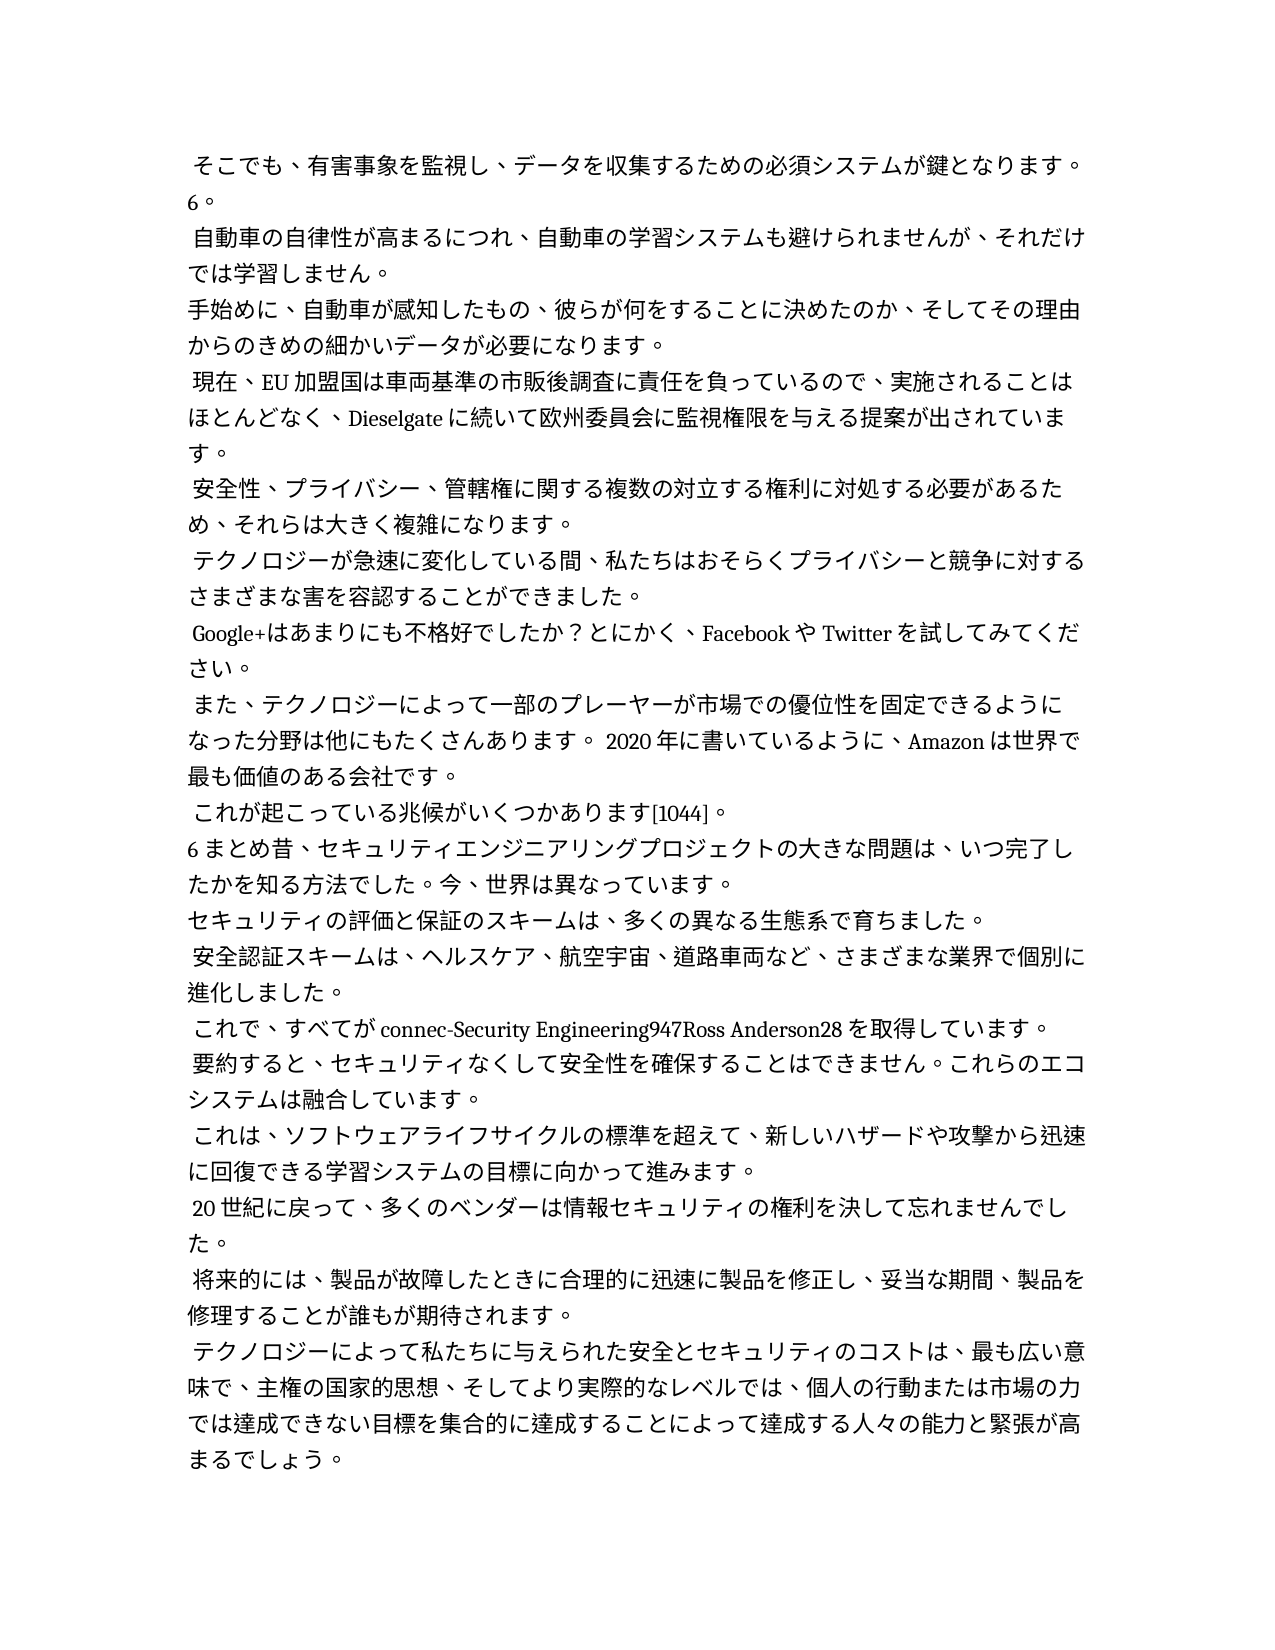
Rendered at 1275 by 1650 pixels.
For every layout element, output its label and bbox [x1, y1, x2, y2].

text [187, 150, 1087, 1475]
